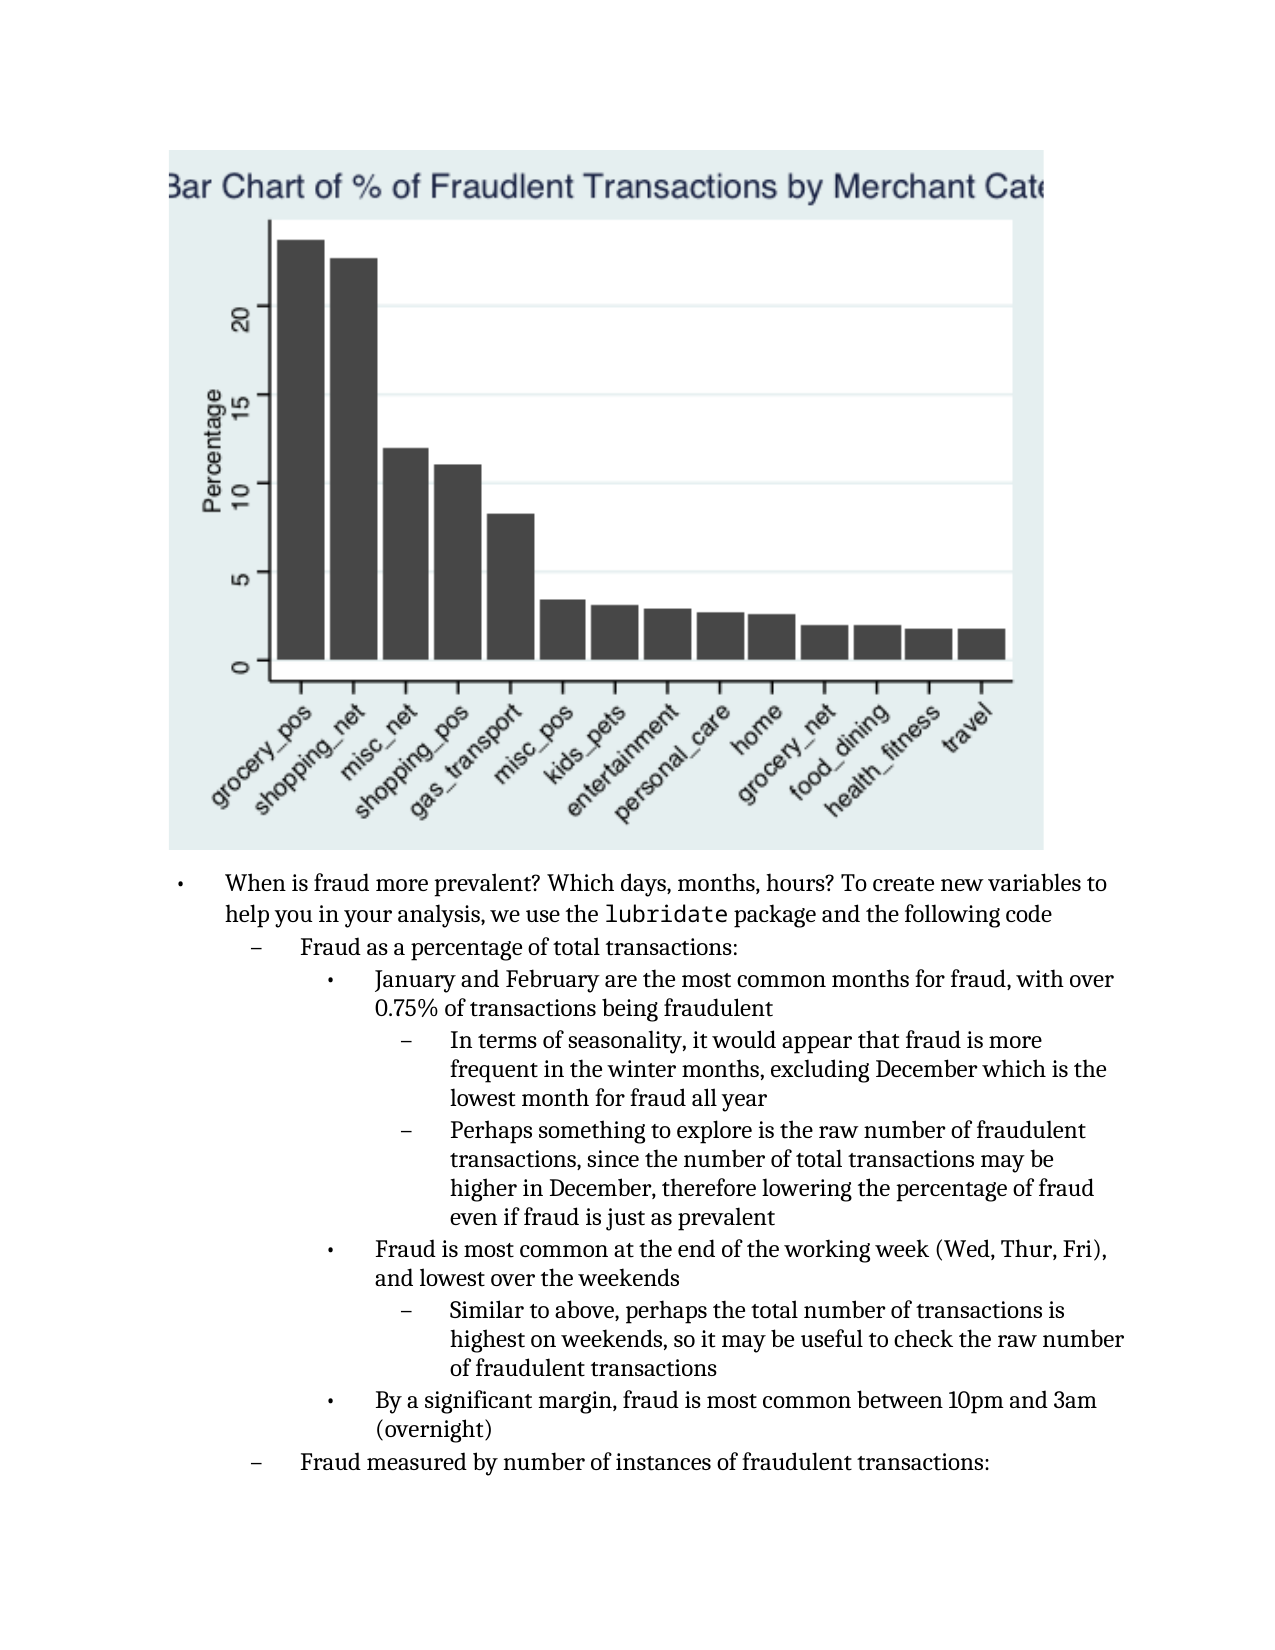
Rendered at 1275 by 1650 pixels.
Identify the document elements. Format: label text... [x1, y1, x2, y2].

list In terms of seasonality, it would appear that fraud is more frequent in the winter months, excluding December which is the lowest month for fraud all year [400, 1026, 1125, 1112]
list Perhaps something to explore is the raw number of fraudulent transactions, since the number of total transactions may be higher in December, therefore lowering the percentage of fraud even if fraud is just as prevalent [400, 1116, 1125, 1231]
list Fraud as a percentage of total transactions: [250, 932, 1125, 961]
list Similar to above, perhaps the total number of transactions is highest on weekends, so it may be useful to check the raw number of fraudulent transactions [400, 1296, 1125, 1382]
picture [168, 150, 1044, 850]
list January and February are the most common months for fraud, with over 0.75% of transactions being fraudulent [325, 965, 1125, 1022]
list When is fraud more prevalent? Which days, months, hours? To create new variables to help you in your analysis, we use the lubridate package and the following code [175, 869, 1125, 929]
list Fraud is most common at the end of the working week (Wed, Thur, Fri), and lowest over the weekends [325, 1235, 1125, 1292]
list Fraud measured by number of instances of fraudulent transactions: [250, 1447, 1125, 1476]
list By a significant margin, fraud is most common between 10pm and 3am (overnight) [325, 1386, 1125, 1444]
